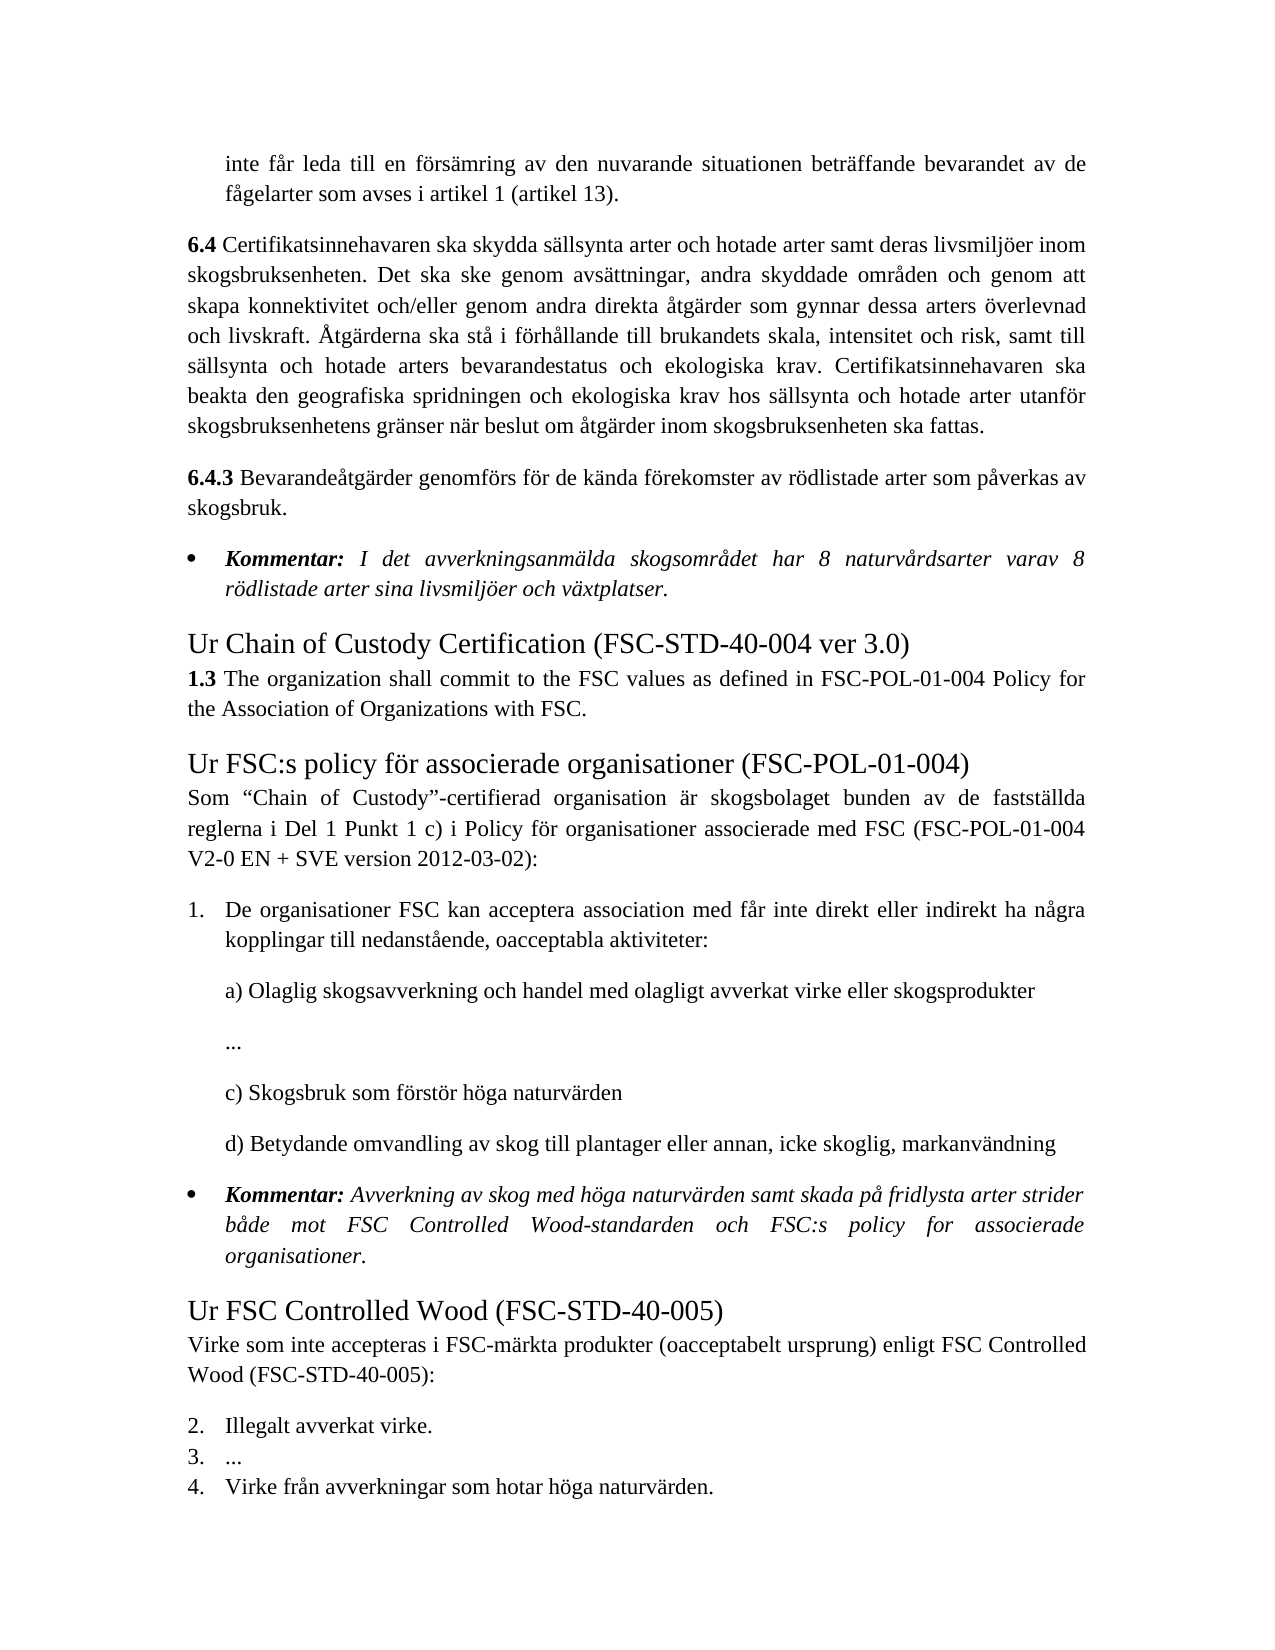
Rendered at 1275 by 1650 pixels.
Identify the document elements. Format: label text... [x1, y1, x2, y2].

text Som “Chain of Custody”-certifierad organisation är skogsbolaget bunden av de fastställda reglerna i Del 1 Punkt 1 c) i Policy för organisationer associerade med FSC (FSC-POL-01-004 V2-0 EN + SVE version 2012-03-02): [187, 784, 1087, 871]
subtitle Ur Chain of Custody Certification (FSC-STD-40-004 ver 3.0) [187, 626, 1087, 659]
list Illegalt avverkat virke. [187, 1412, 1087, 1439]
text ... [225, 1028, 1087, 1054]
text a) Olaglig skogsavverkning och handel med olagligt avverkat virke eller skogsprodukter [225, 977, 1087, 1003]
list Kommentar: I det avverkningsanmälda skogsområdet har 8 naturvårdsarter varav 8 rödlistade arter sina livsmiljöer och växtplatser. [187, 545, 1087, 601]
subtitle Ur FSC Controlled Wood (FSC-STD-40-005) [187, 1293, 1087, 1326]
subtitle Ur FSC:s policy för associerade organisationer (FSC-POL-01-004) [187, 746, 1087, 779]
text Virke som inte accepteras i FSC-märkta produkter (oacceptabelt ursprung) enligt FSC Controlled Wood (FSC-STD-40-005): [187, 1331, 1087, 1388]
text 6.4.3 Bevarandeåtgärder genomförs för de kända förekomster av rödlistade arter som påverkas av skogsbruk. [187, 463, 1087, 520]
list ... [187, 1443, 1087, 1469]
text c) Skogsbruk som förstör höga naturvärden [225, 1079, 1087, 1106]
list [187, 150, 1087, 207]
list De organisationer FSC kan acceptera association med får inte direkt eller indirekt ha några kopplingar till nedanstående, oacceptabla aktiviteter: [187, 896, 1087, 952]
text 1.3 The organization shall commit to the FSC values as defined in FSC-POL-01-004 Policy for the Association of Organizations with FSC. [187, 664, 1087, 721]
text 6.4 Certifikatsinnehavaren ska skydda sällsynta arter och hotade arter samt deras livsmiljöer inom skogsbruksenheten. Det ska ske genom avsättningar, andra skyddade områden och genom att skapa konnektivitet och/eller genom andra direkta åtgärder som gynnar dessa arters överlevnad och livskraft. Åtgärderna ska stå i förhållande till brukandets skala, intensitet och risk, samt till sällsynta och hotade arters bevarandestatus och ekologiska krav. Certifikatsinnehavaren ska beakta den geografiska spridningen och ekologiska krav hos sällsynta och hotade arter utanför skogsbruksenhetens gränser när beslut om åtgärder inom skogsbruksenheten ska fattas. [187, 231, 1087, 439]
text d) Betydande omvandling av skog till plantager eller annan, icke skoglig, markanvändning [225, 1130, 1087, 1157]
list Virke från avverkningar som hotar höga naturvärden. [187, 1473, 1087, 1499]
